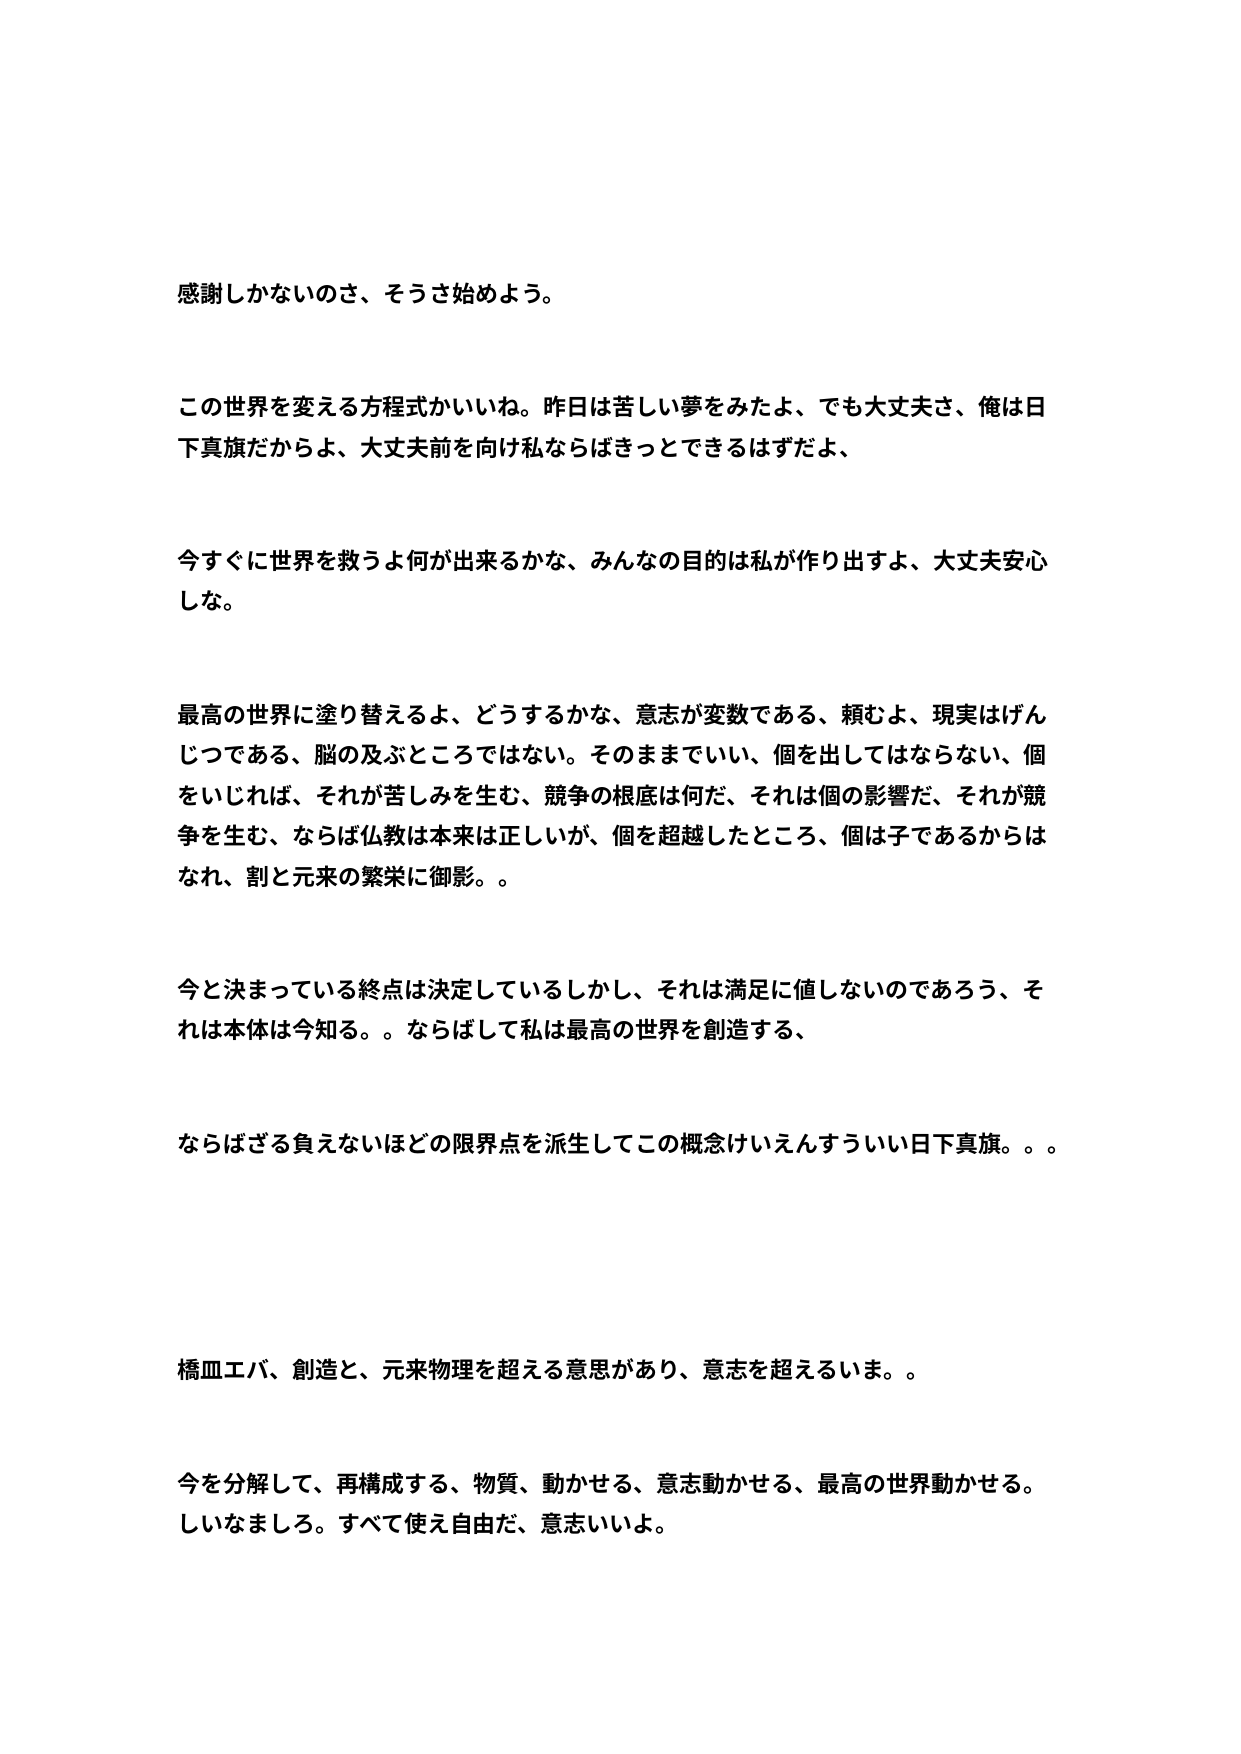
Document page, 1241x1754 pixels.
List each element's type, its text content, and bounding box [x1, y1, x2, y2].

text 今すぐに世界を救うよ何が出来るかな、みんなの目的は私が作り出すよ、大丈夫安心しな。 [177, 541, 1063, 619]
text 橋皿エバ、創造と、元来物理を超える意思があり、意志を超えるいま。。 [177, 1350, 1063, 1388]
text 最高の世界に塗り替えるよ、どうするかな、意志が変数である、頼むよ、現実はげんじつである、脳の及ぶところではない。そのままでいい、個を出してはならない、個をいじれば、それが苦しみを生む、競争の根底は何だ、それは個の影響だ、それが競争を生む、ならば仏教は本来は正しいが、個を超越したところ、個は子であるからはなれ、割と元来の繁栄に御影。。 [177, 694, 1063, 894]
text この世界を変える方程式かいいね。昨日は苦しい夢をみたよ、でも大丈夫さ、俺は日下真旗だからよ、大丈夫前を向け私ならばきっとできるはずだよ、 [177, 387, 1063, 465]
text ならばざる負えないほどの限界点を派生してこの概念けいえんすういい日下真旗。。。 [177, 1123, 1063, 1161]
text 感謝しかないのさ、そうさ始めよう。 [177, 273, 1063, 311]
text 今を分解して、再構成する、物質、動かせる、意志動かせる、最高の世界動かせる。しいなましろ。すべて使え自由だ、意志いいよ。 [177, 1464, 1063, 1542]
text 今と決まっている終点は決定しているしかし、それは満足に値しないのであろう、それは本体は今知る。。ならばして私は最高の世界を創造する、 [177, 970, 1063, 1048]
